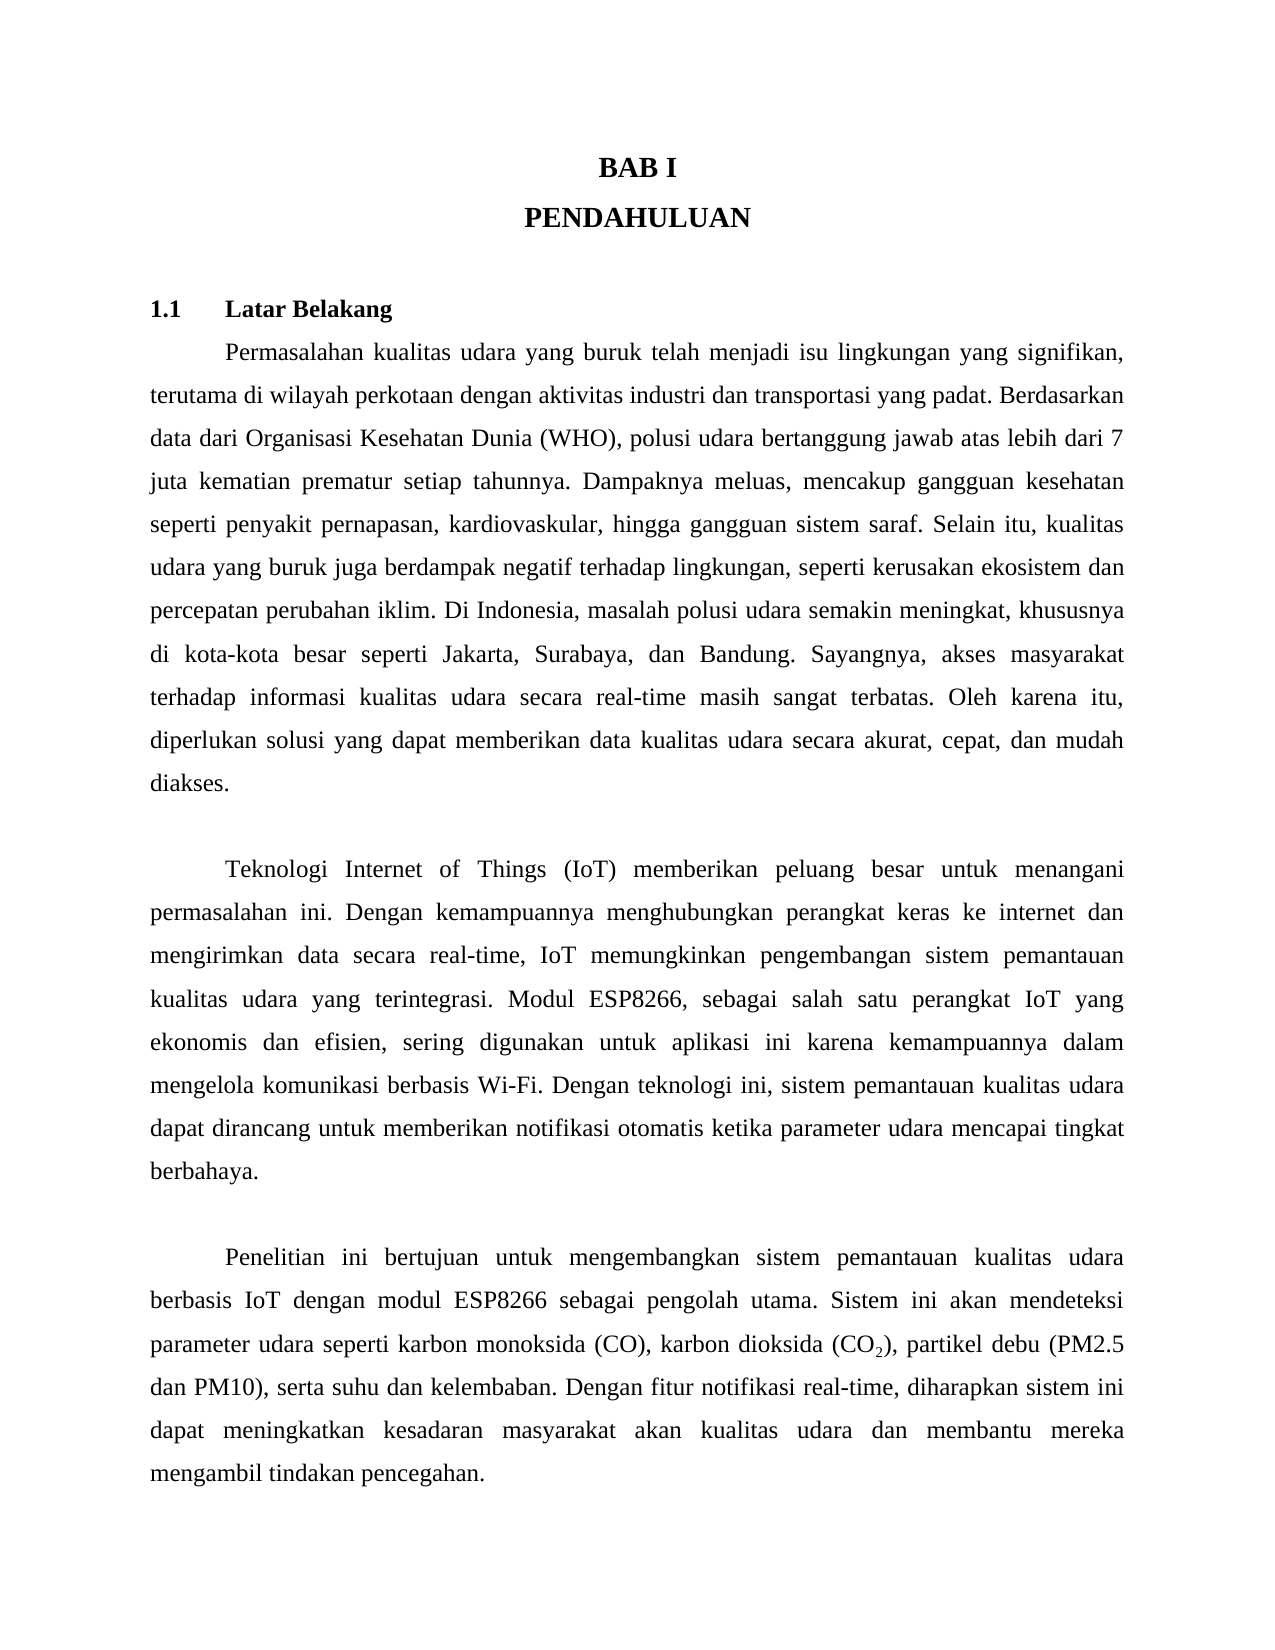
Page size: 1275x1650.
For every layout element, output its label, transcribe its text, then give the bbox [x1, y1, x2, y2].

text 1.1 Latar Belakang [150, 294, 1125, 322]
text PENDAHULUAN [150, 200, 1125, 234]
text BAB I [150, 150, 1125, 183]
text Permasalahan kualitas udara yang buruk telah menjadi isu lingkungan yang signifikan, terutama di wilayah perkotaan dengan aktivitas industri dan transportasi yang padat. Berdasarkan data dari Organisasi Kesehatan Dunia (WHO), polusi udara bertanggung jawab atas lebih dari 7 juta kematian prematur setiap tahunnya. Dampaknya meluas, mencakup gangguan kesehatan seperti penyakit pernapasan, kardiovaskular, hingga gangguan sistem saraf. Selain itu, kualitas udara yang buruk juga berdampak negatif terhadap lingkungan, seperti kerusakan ekosistem dan percepatan perubahan iklim. Di Indonesia, masalah polusi udara semakin meningkat, khususnya di kota-kota besar seperti Jakarta, Surabaya, dan Bandung. Sayangnya, akses masyarakat terhadap informasi kualitas udara secara real-time masih sangat terbatas. Oleh karena itu, diperlukan solusi yang dapat memberikan data kualitas udara secara akurat, cepat, dan mudah diakses. [150, 337, 1125, 797]
text Teknologi Internet of Things (IoT) memberikan peluang besar untuk menangani permasalahan ini. Dengan kemampuannya menghubungkan perangkat keras ke internet dan mengirimkan data secara real-time, IoT memungkinkan pengembangan sistem pemantauan kualitas udara yang terintegrasi. Modul ESP8266, sebagai salah satu perangkat IoT yang ekonomis dan efisien, sering digunakan untuk aplikasi ini karena kemampuannya dalam mengelola komunikasi berbasis Wi-Fi. Dengan teknologi ini, sistem pemantauan kualitas udara dapat dirancang untuk memberikan notifikasi otomatis ketika parameter udara mencapai tingkat berbahaya. [150, 854, 1125, 1185]
text Penelitian ini bertujuan untuk mengembangkan sistem pemantauan kualitas udara berbasis IoT dengan modul ESP8266 sebagai pengolah utama. Sistem ini akan mendeteksi parameter udara seperti karbon monoksida (CO), karbon dioksida (CO₂), partikel debu (PM2.5 dan PM10), serta suhu dan kelembaban. Dengan fitur notifikasi real-time, diharapkan sistem ini dapat meningkatkan kesadaran masyarakat akan kualitas udara dan membantu mereka mengambil tindakan pencegahan. [150, 1242, 1125, 1487]
